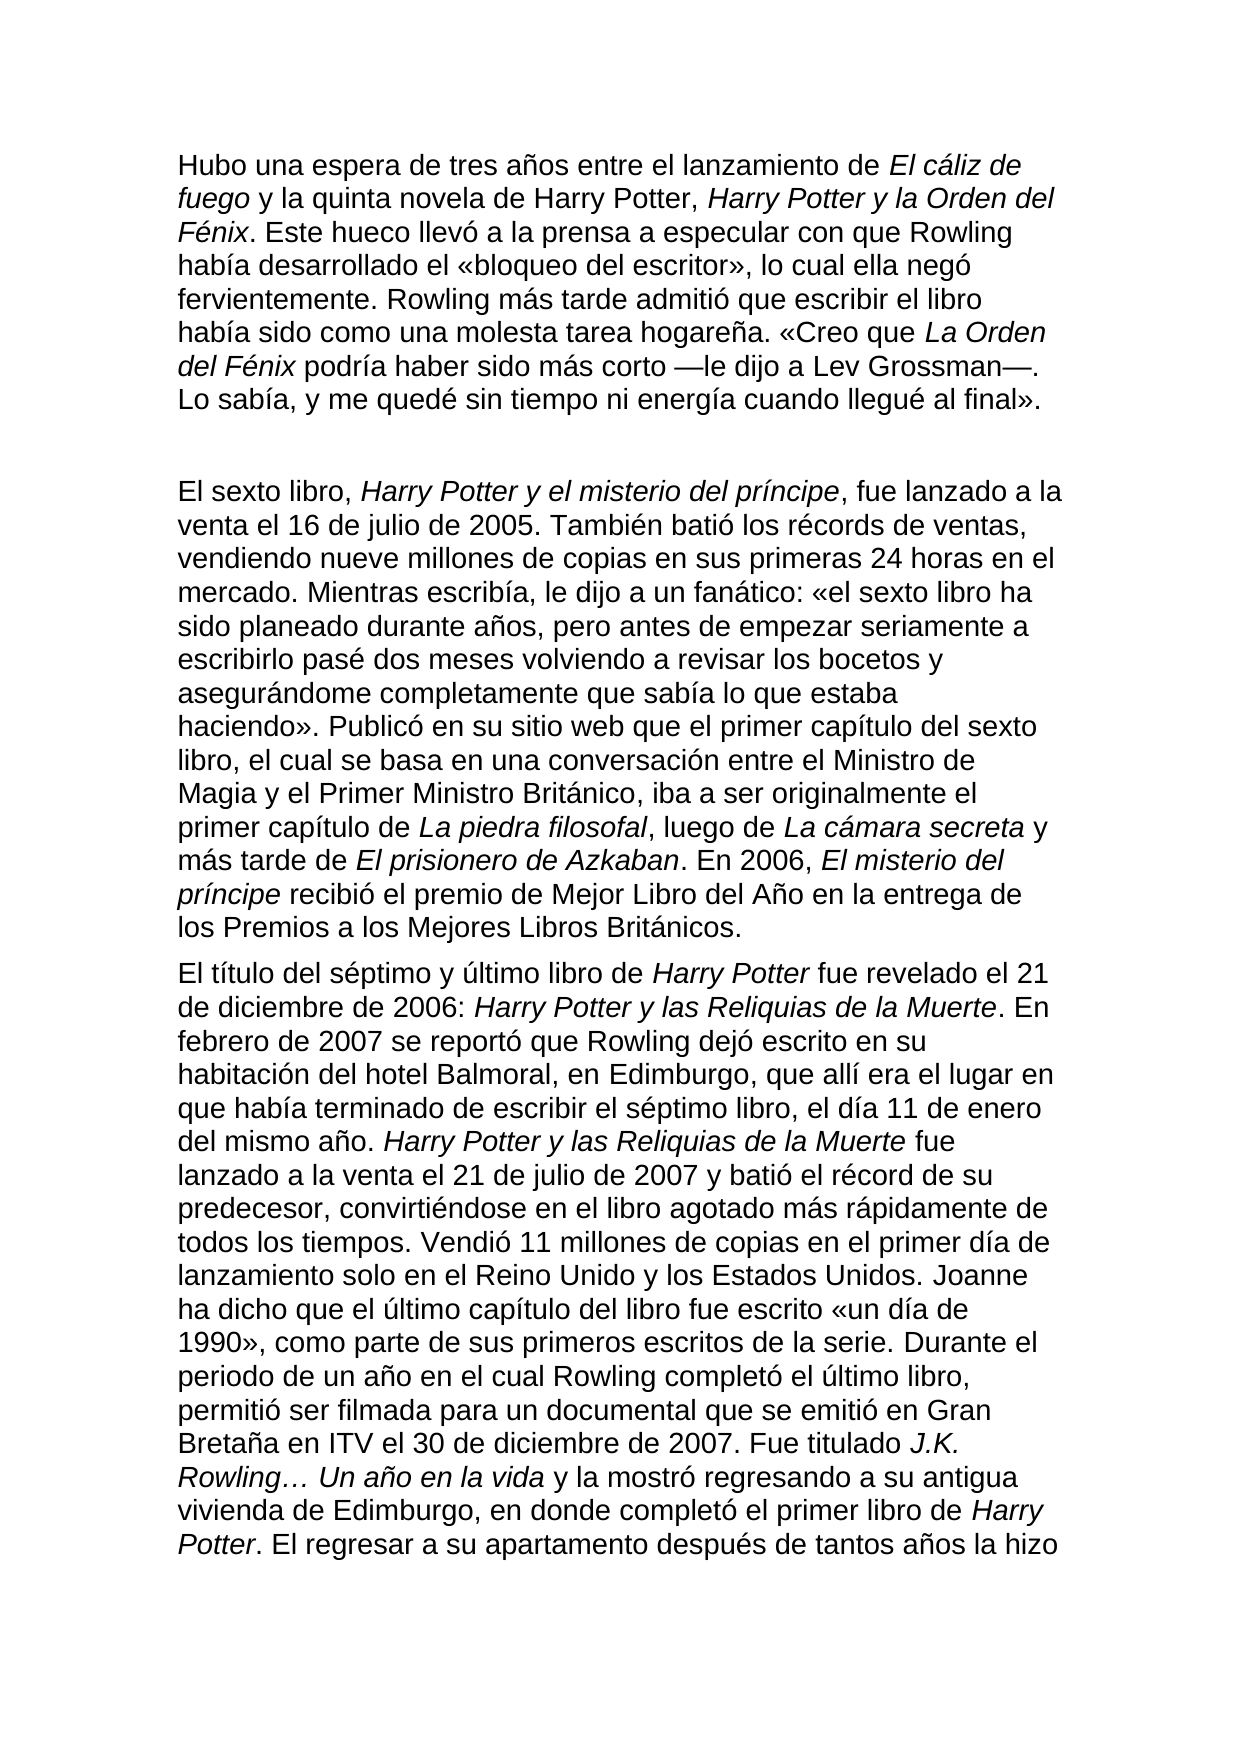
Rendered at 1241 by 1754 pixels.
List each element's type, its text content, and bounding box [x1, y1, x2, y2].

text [177, 957, 1063, 1560]
text El sexto libro, Harry Potter y el misterio del príncipe, fue lanzado a la venta el 16 de julio de 2005. También batió los récords de ventas, vendiendo nueve millones de copias en sus primeras 24 horas en el mercado. Mientras escribía, le dijo a un fanático: «el sexto libro ha sido planeado durante años, pero antes de empezar seriamente a escribirlo pasé dos meses volviendo a revisar los bocetos y asegurándome completamente que sabía lo que estaba haciendo». Publicó en su sitio web que el primer capítulo del sexto libro, el cual se basa en una conversación entre el Ministro de Magia y el Primer Ministro Británico, iba a ser originalmente el primer capítulo de La piedra filosofal, luego de La cámara secreta y más tarde de El prisionero de Azkaban. En 2006, El misterio del príncipe recibió el premio de Mejor Libro del Año en la entrega de los Premios a los Mejores Libros Británicos. [177, 474, 1063, 944]
text Hubo una espera de tres años entre el lanzamiento de El cáliz de fuego y la quinta novela de Harry Potter, Harry Potter y la Orden del Fénix. Este hueco llevó a la prensa a especular con que Rowling había desarrollado el «bloqueo del escritor», lo cual ella negó fervientemente. Rowling más tarde admitió que escribir el libro había sido como una molesta tarea hogareña. «Creo que La Orden del Fénix podría haber sido más corto —le dijo a Lev Grossman—. Lo sabía, y me quedé sin tiempo ni energía cuando llegué al final». [177, 148, 1063, 416]
